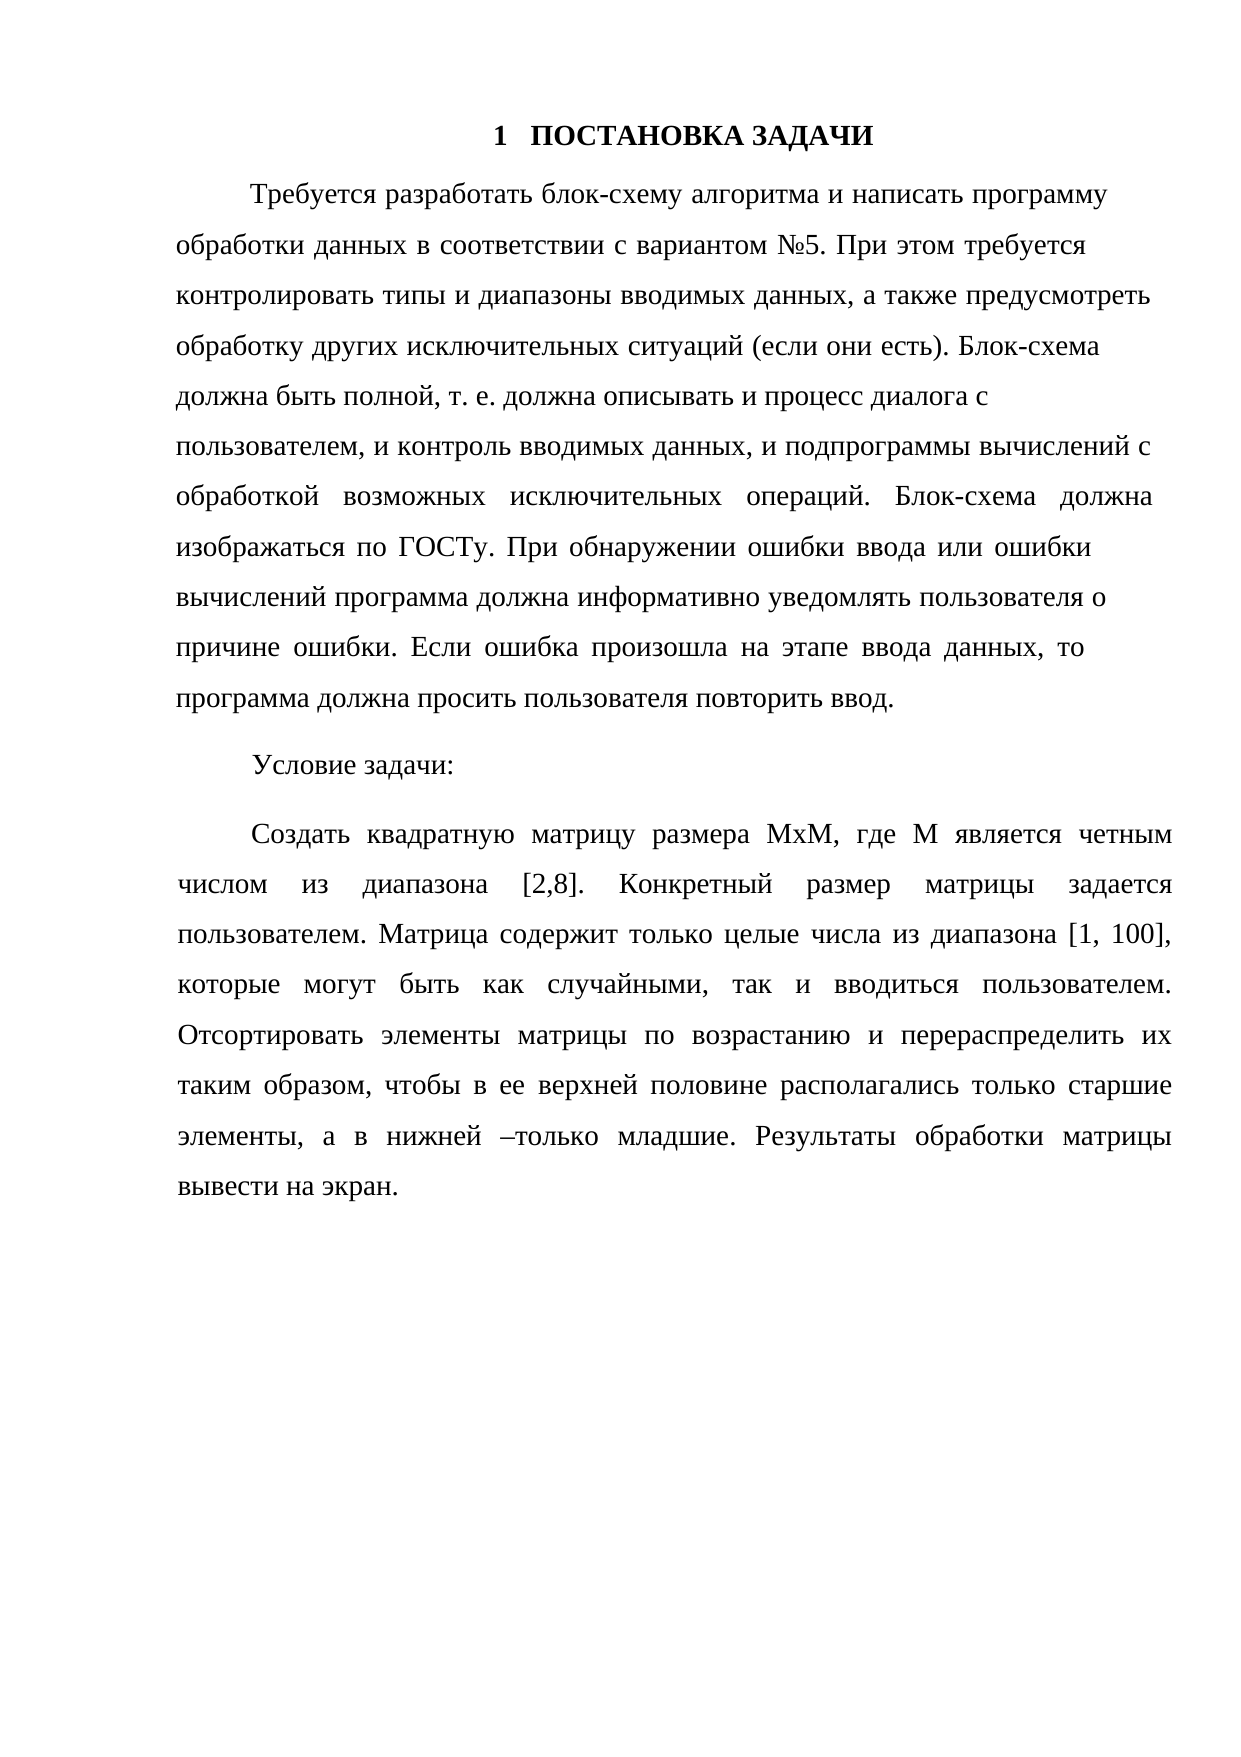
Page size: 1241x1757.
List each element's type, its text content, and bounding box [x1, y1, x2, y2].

text Требуется разработать блок-схему алгоритма и написать программу обработки данных в соответствии с вариантом №5. При этом требуется контролировать типы и диапазоны вводимых данных, а также предусмотреть обработку других исключительных ситуаций (если они есть). Блок-схема должна быть полной, т. е. должна описывать и процесс диалога с пользователем, и контроль вводимых данных, и подпрограммы вычислений с обработкой возможных исключительных операций. Блок-схема должна изображаться по ГОСТу. При обнаружении ошибки ввода или ошибки вычислений программа должна информативно уведомлять пользователя о причине ошибки. Если ошибка произошла на этапе ввода данных, то программа должна просить пользователя повторить ввод. [176, 177, 1154, 713]
text Условие задачи: [251, 747, 1184, 781]
text Создать квадратную матрицу размера MxM, где M является четным числом из диапазона [2,8]. Конкретный размер матрицы задается пользователем. Матрица содержит только целые числа из диапазона [1, 100], которые могут быть как случайными, так и вводиться пользователем. Отсортировать элементы матрицы по возрастанию и перераспределить их таким образом, чтобы в ее верхней половине располагались только старшие элементы, а в нижней –только младшие. Результаты обработки матрицы вывести на экран. [177, 816, 1172, 1201]
subtitle 1 ПОСТАНОВКА ЗАДАЧИ [493, 118, 1184, 152]
